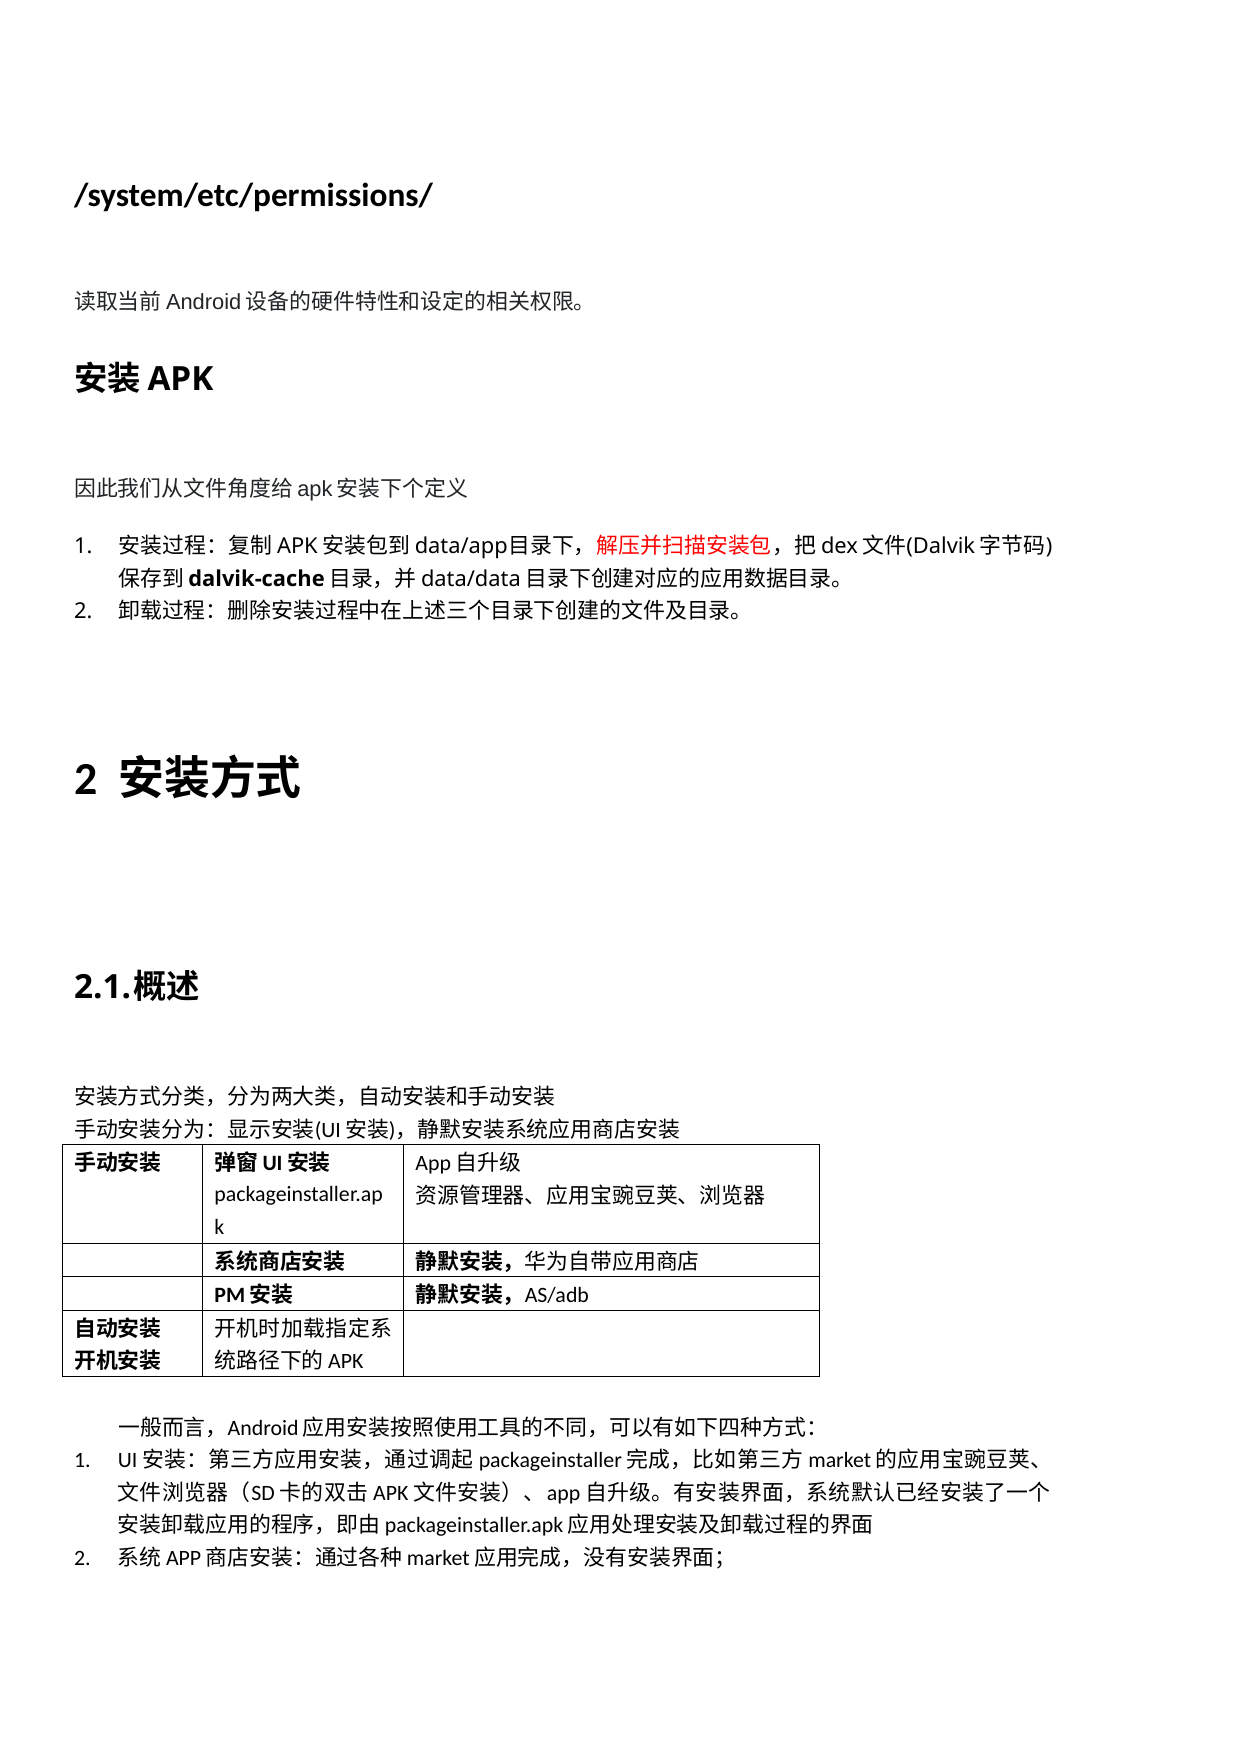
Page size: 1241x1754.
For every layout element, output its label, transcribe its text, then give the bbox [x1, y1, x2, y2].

text 安装方式分类，分为两大类，自动安装和手动安装 [74, 1079, 1053, 1111]
text 读取当前Android设备的硬件特性和设定的相关权限。 [74, 284, 1053, 316]
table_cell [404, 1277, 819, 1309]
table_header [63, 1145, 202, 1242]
subtitle 安装方式 [74, 726, 1053, 824]
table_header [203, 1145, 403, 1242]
subtitle 概述 [74, 952, 1053, 1017]
text 因此我们从文件角度给apk安装下个定义 [74, 471, 1053, 503]
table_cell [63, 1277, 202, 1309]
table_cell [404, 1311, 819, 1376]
text 一般而言，Android应用安装按照使用工具的不同，可以有如下四种方式： [74, 1409, 1053, 1442]
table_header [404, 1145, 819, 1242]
text 手动安装分为：显示安装(UI安装)，静默安装系统应用商店安装 [74, 1111, 1053, 1144]
list UI安装：第三方应用安装，通过调起packageinstaller完成，比如第三方market的应用宝豌豆荚、文件浏览器（SD卡的双击APK文件安装）、app自升级。有安装界面，系统默认已经安装了一个安装卸载应用的程序，即由packageinstaller.apk应用处理安装及卸载过程的界面 [74, 1442, 1053, 1539]
subtitle 安装APK [74, 343, 1053, 408]
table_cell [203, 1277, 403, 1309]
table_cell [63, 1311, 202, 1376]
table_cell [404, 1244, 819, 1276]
subtitle /system/etc/permissions/ [74, 162, 1053, 227]
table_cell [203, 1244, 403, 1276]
list 系统APP商店安装：通过各种market应用完成，没有安装界面； [74, 1539, 1053, 1572]
list 安装过程：复制APK安装包到data/app目录下，解压并扫描安装包，把dex文件(Dalvik字节码)保存到dalvik-cache目录，并data/data目录下创建对应的应用数据目录。 [74, 528, 1053, 593]
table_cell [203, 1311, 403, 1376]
list 卸载过程：删除安装过程中在上述三个目录下创建的文件及目录。 [74, 593, 1053, 626]
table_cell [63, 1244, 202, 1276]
